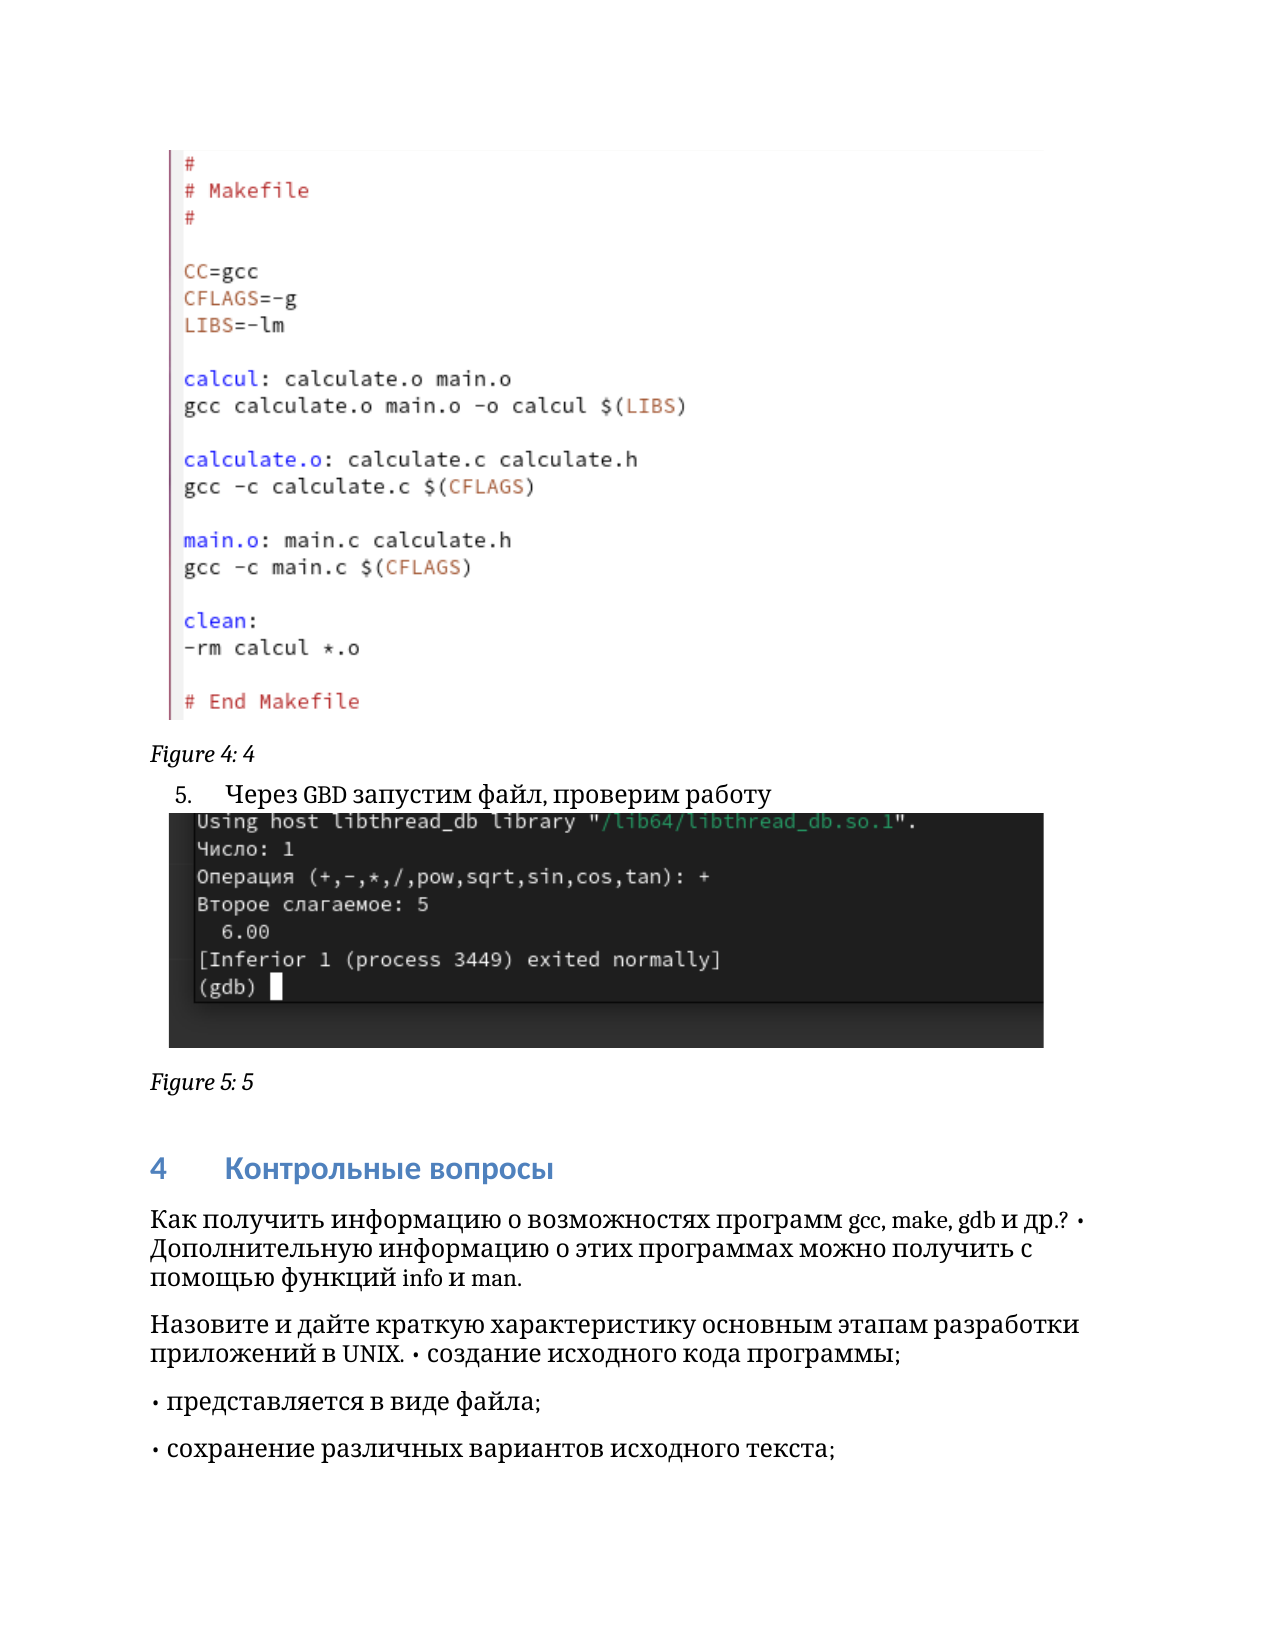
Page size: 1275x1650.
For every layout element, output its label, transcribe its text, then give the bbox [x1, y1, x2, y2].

picture [168, 150, 1044, 720]
list Через GBD запустим файл, проверим работу [175, 781, 1125, 810]
text Как получить информацию о возможностях программ gcc, make, gdb и др.? • Дополнительную информацию о этих программах можно получить с помощью функций info и man. [150, 1206, 1125, 1293]
text Figure 5: 5 [150, 1068, 1125, 1097]
text • сохранение различных вариантов исходного текста; [150, 1435, 1125, 1464]
picture [168, 813, 1044, 1048]
text Figure 4: 4 [150, 740, 1125, 769]
text • представляется в виде файла; [150, 1388, 1125, 1416]
text Назовите и дайте краткую характеристику основным этапам разработки приложений в UNIX. • создание исходного кода программы; [150, 1311, 1125, 1369]
subtitle 4 Контрольные вопросы [150, 1147, 1125, 1188]
